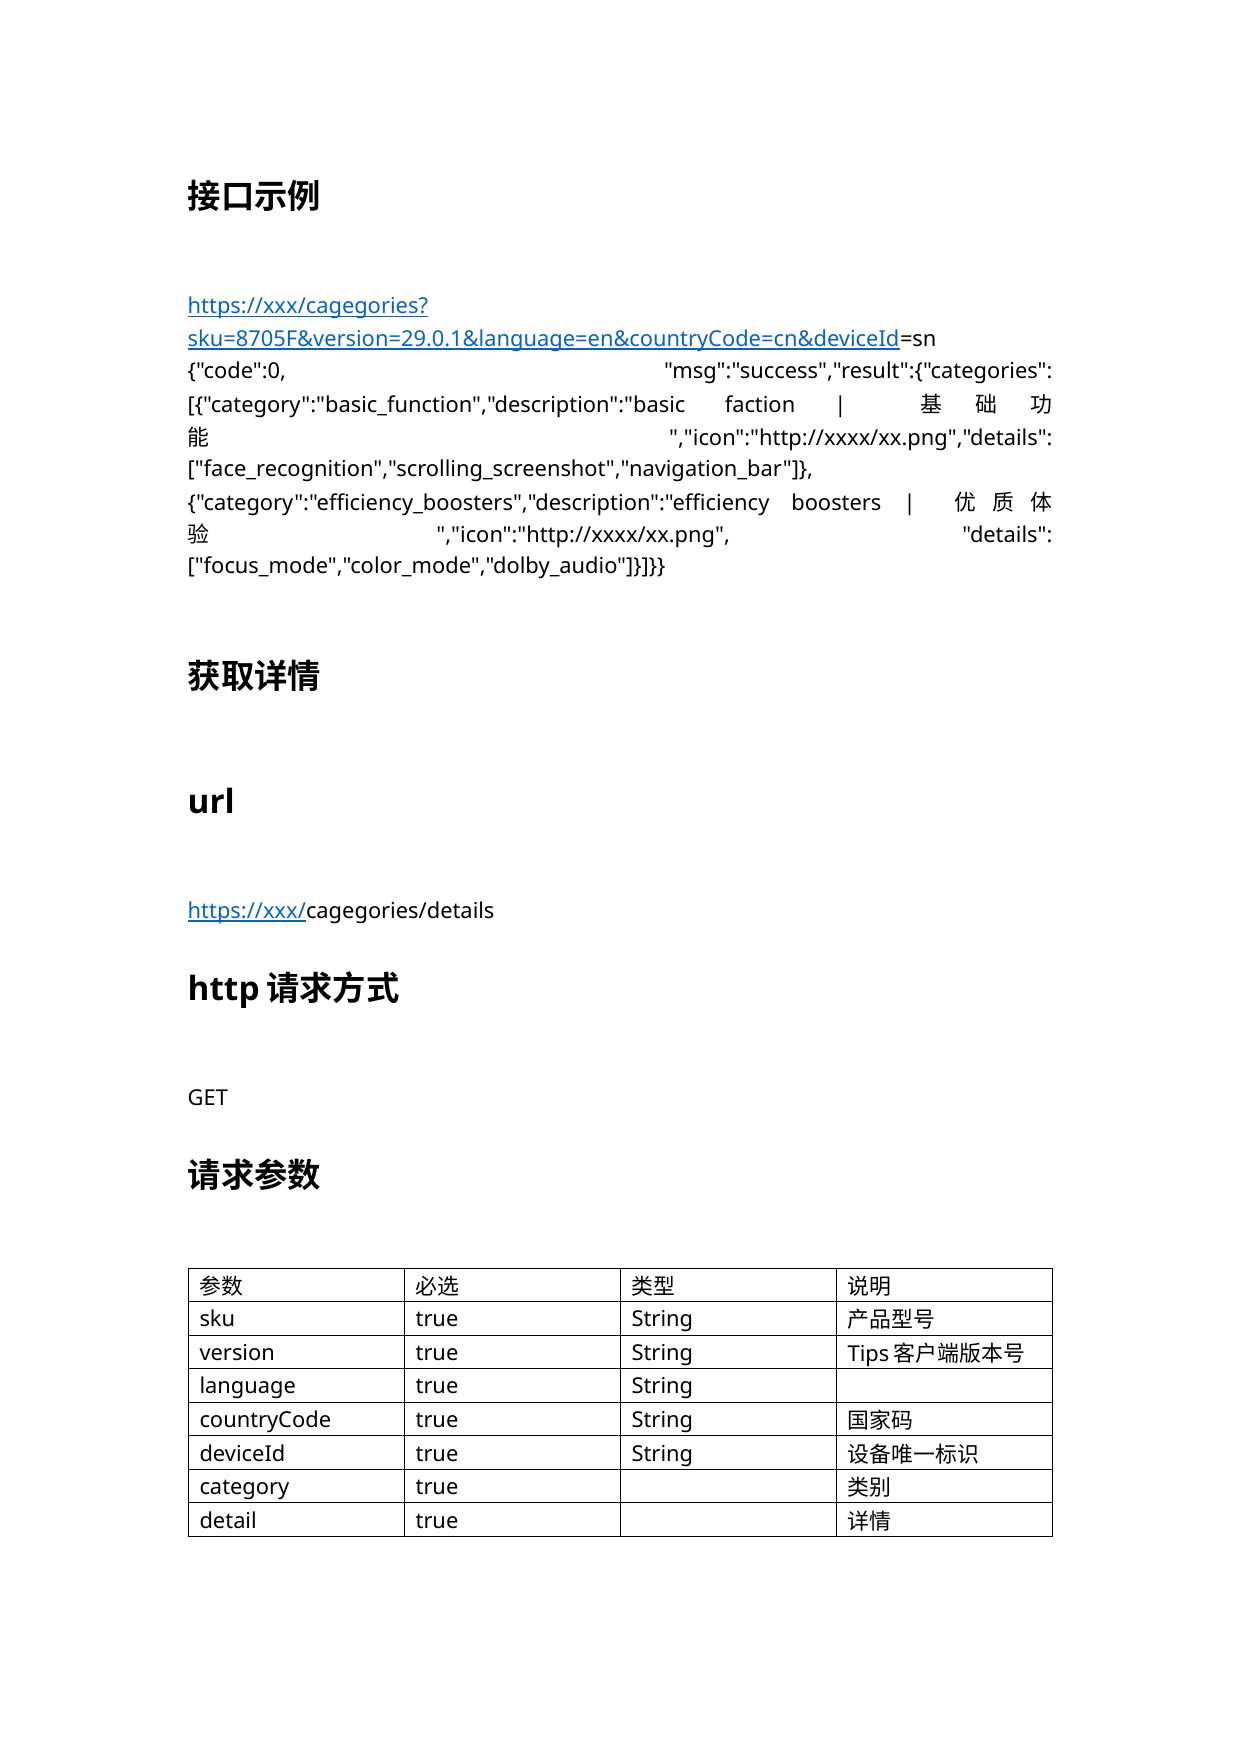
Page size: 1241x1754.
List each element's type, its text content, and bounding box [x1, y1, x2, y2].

text {"code":0, "msg":"success","result":{"categories":[{"category":"basic_function","description":"basic faction | 基础功能","icon":"http://xxxx/xx.png","details":["face_recognition","scrolling_screenshot","navigation_bar"]}, [187, 354, 1053, 484]
table_cell 详情 [837, 1503, 1052, 1536]
text https://xxx/cagegories?sku=8705F&version=29.0.1&language=en&countryCode=cn&deviceId=sn [187, 289, 1053, 354]
table_header 参数 [189, 1269, 404, 1301]
table_header 说明 [837, 1269, 1052, 1301]
table_cell true [405, 1503, 620, 1536]
subtitle 获取详情 [187, 641, 1053, 706]
table_cell String [621, 1436, 836, 1469]
subtitle 接口示例 [187, 162, 1053, 227]
subtitle http请求方式 [187, 953, 1053, 1018]
table_cell true [405, 1403, 620, 1435]
table_cell 设备唯一标识 [837, 1436, 1052, 1469]
table_cell [621, 1470, 836, 1502]
table_cell String [621, 1403, 836, 1435]
text GET [187, 1081, 1053, 1113]
table_cell sku [189, 1302, 404, 1334]
table_cell [621, 1503, 836, 1536]
table_header 必选 [405, 1269, 620, 1301]
table_header 类型 [621, 1269, 836, 1301]
table_cell String [621, 1336, 836, 1368]
table_cell countryCode [189, 1403, 404, 1435]
table_cell 产品型号 [837, 1302, 1052, 1334]
table_cell true [405, 1470, 620, 1502]
table_cell Tips客户端版本号 [837, 1336, 1052, 1368]
table_cell 类别 [837, 1470, 1052, 1502]
subtitle 请求参数 [187, 1140, 1053, 1205]
table_cell detail [189, 1503, 404, 1536]
table_cell String [621, 1369, 836, 1402]
table_cell 国家码 [837, 1403, 1052, 1435]
table_cell [837, 1369, 1052, 1402]
table_cell category [189, 1470, 404, 1502]
table_cell true [405, 1336, 620, 1368]
subtitle url [187, 768, 1053, 833]
table_cell deviceId [189, 1436, 404, 1469]
table_cell version [189, 1336, 404, 1368]
table_cell true [405, 1302, 620, 1334]
table_cell true [405, 1369, 620, 1402]
table_cell language [189, 1369, 404, 1402]
text {"category":"efficiency_boosters","description":"efficiency boosters | 优质体验","icon":"http://xxxx/xx.png", "details":["focus_mode","color_mode","dolby_audio"]}]}} [187, 484, 1053, 582]
table_cell true [405, 1436, 620, 1469]
table_cell String [621, 1302, 836, 1334]
text https://xxx/cagegories/details [187, 894, 1053, 926]
